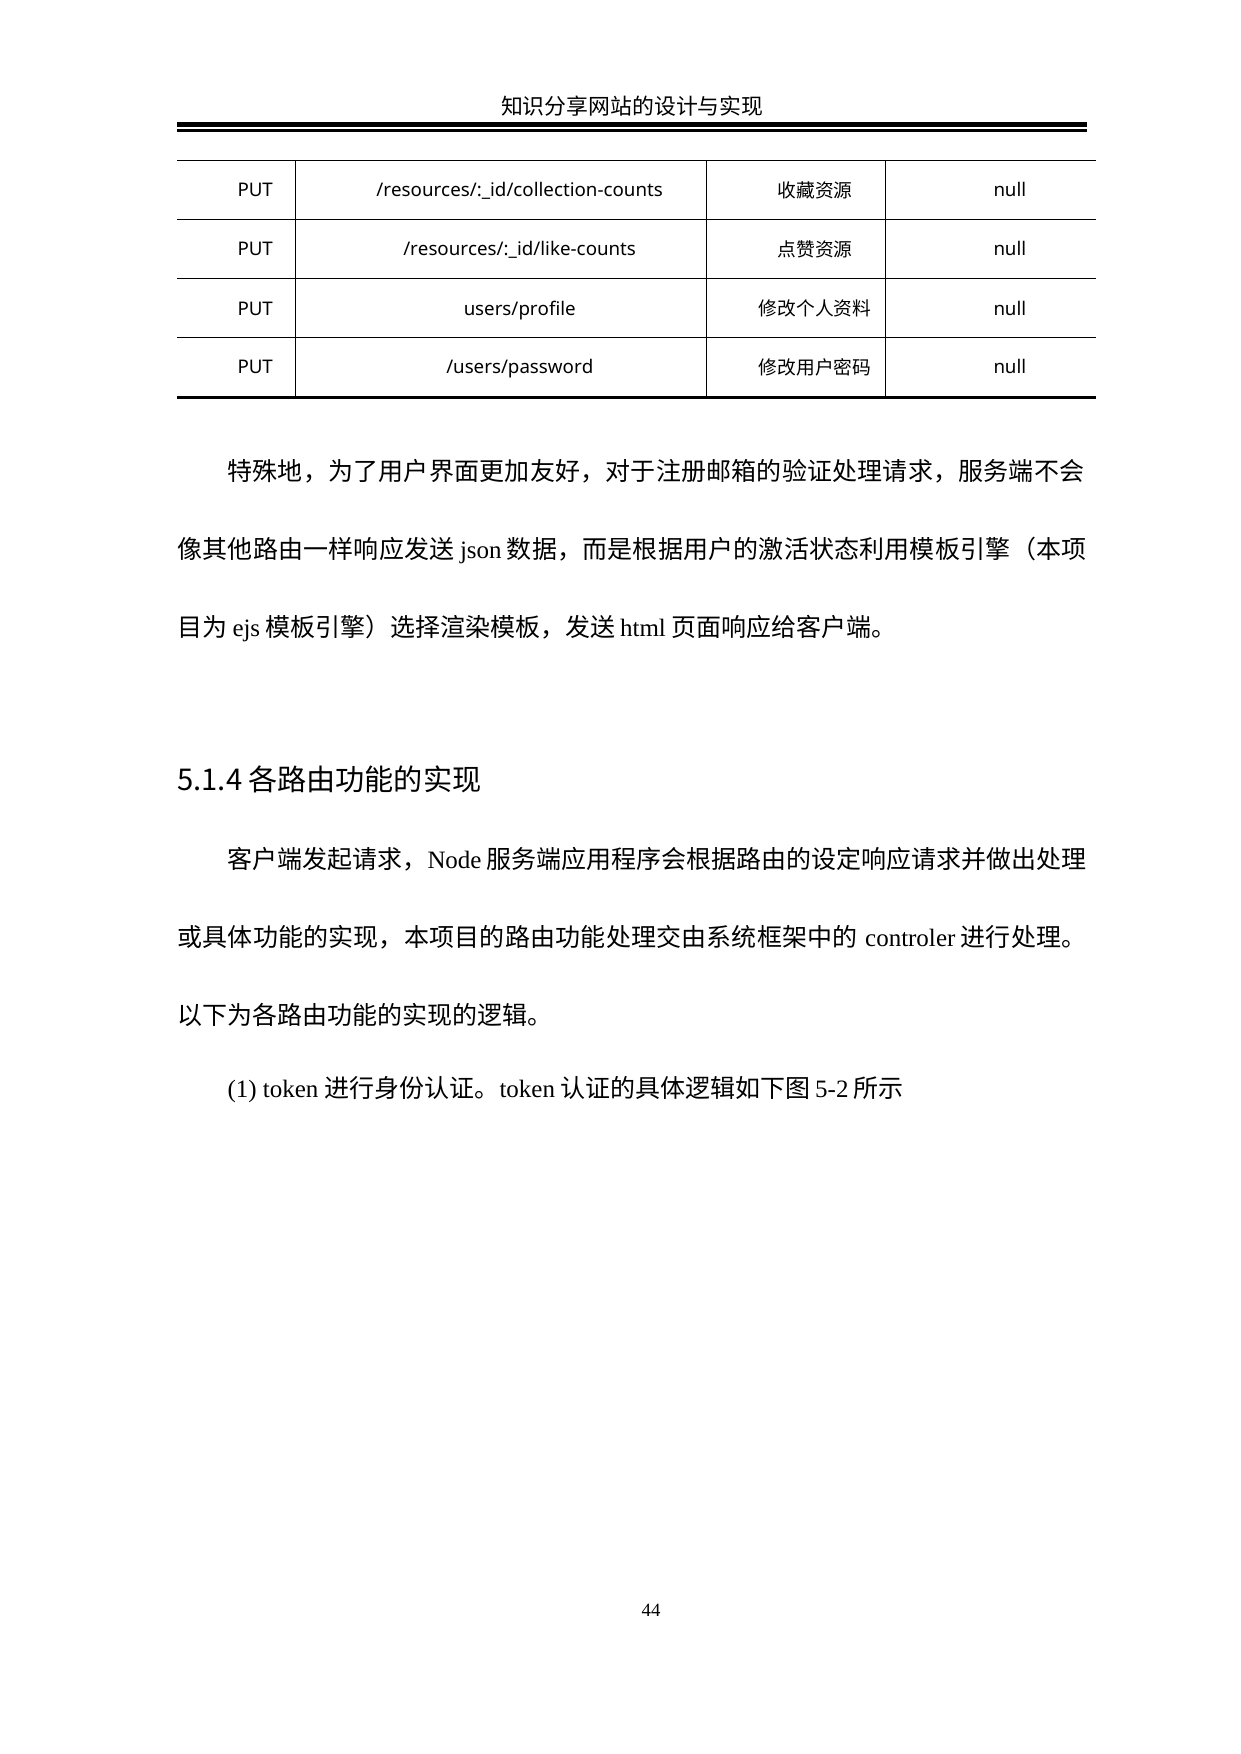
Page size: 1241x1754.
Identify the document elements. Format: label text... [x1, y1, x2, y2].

table_cell 修改用户密码 [707, 338, 885, 396]
table_cell null [886, 338, 1096, 396]
table_cell null [886, 279, 1096, 337]
table_cell PUT [177, 161, 295, 218]
table_cell 收藏资源 [707, 161, 885, 218]
table_cell users/profile [296, 279, 706, 337]
table_cell null [886, 161, 1096, 218]
text 客户端发起请求，Node服务端应用程序会根据路由的设定响应请求并做出处理或具体功能的实现，本项目的路由功能处理交由系统框架中的controler进行处理。以下为各路由功能的实现的逻辑。 [177, 826, 1087, 1046]
subtitle 5.1.4各路由功能的实现 [177, 757, 1087, 799]
table_cell /resources/:_id/like-counts [296, 220, 706, 278]
text 特殊地，为了用户界面更加友好，对于注册邮箱的验证处理请求，服务端不会像其他路由一样响应发送json数据，而是根据用户的激活状态利用模板引擎（本项目为ejs模板引擎）选择渲染模板，发送html页面响应给客户端。 [177, 437, 1087, 658]
table_cell /users/password [296, 338, 706, 396]
table_cell 点赞资源 [707, 220, 885, 278]
table_cell 修改个人资料 [707, 279, 885, 337]
table_cell PUT [177, 279, 295, 337]
text (1) token 进行身份认证。token认证的具体逻辑如下图5-2所示 [177, 1054, 1087, 1119]
table_cell PUT [177, 338, 295, 396]
table_cell /resources/:_id/collection-counts [296, 161, 706, 218]
table_cell null [886, 220, 1096, 278]
table_cell PUT [177, 220, 295, 278]
